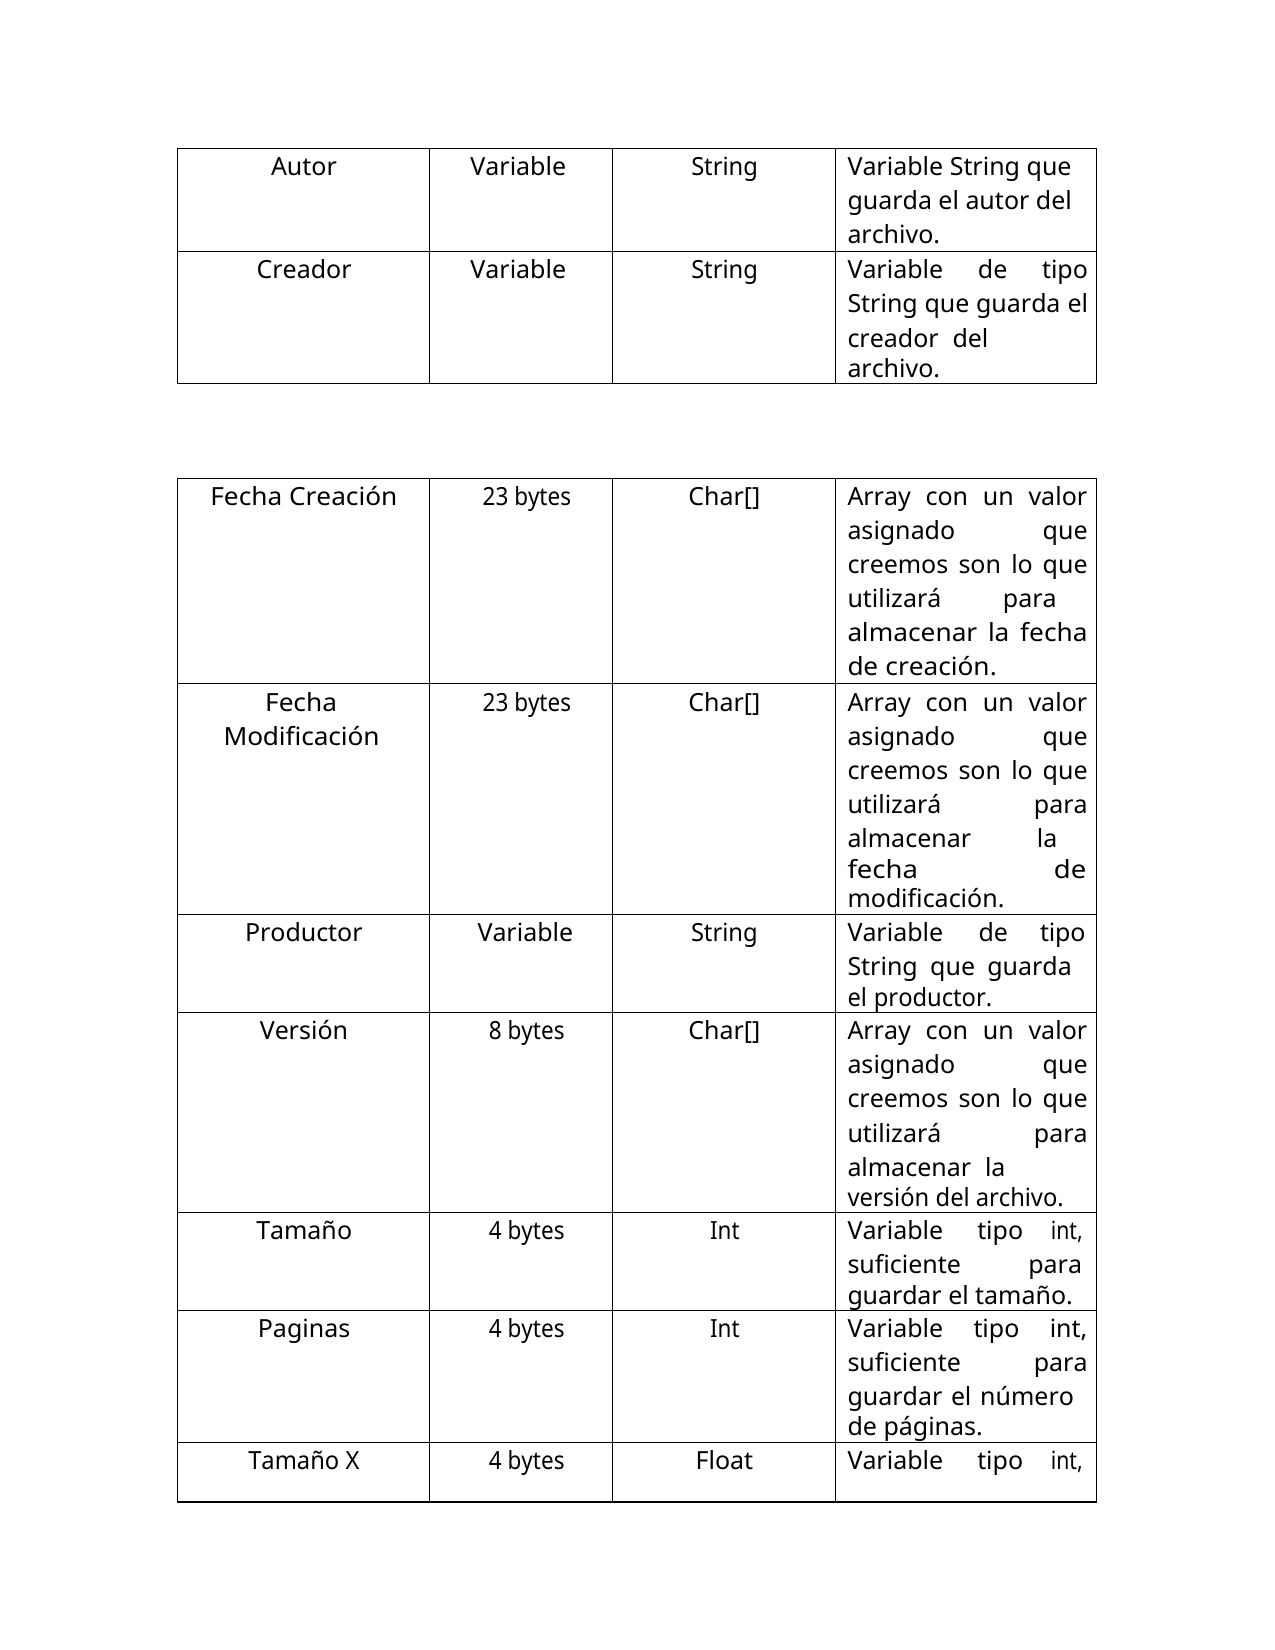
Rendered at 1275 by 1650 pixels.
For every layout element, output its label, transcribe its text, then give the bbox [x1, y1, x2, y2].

table_cell Variable tipo int, suficiente para guardar el tamaño. [836, 1213, 1096, 1310]
table_cell 4 bytes [430, 1213, 612, 1310]
table_cell 23 bytes [430, 684, 612, 914]
table_header Fecha Creación [178, 479, 429, 683]
table_cell String [613, 915, 835, 1012]
table_cell 4 bytes [430, 1443, 612, 1501]
table_cell Versión [178, 1013, 429, 1212]
table_cell 8 bytes [430, 1013, 612, 1212]
table_cell Paginas [178, 1311, 429, 1442]
table_cell Autor [178, 149, 429, 251]
table_cell Int [613, 1213, 835, 1310]
table_cell Char[] [613, 1013, 835, 1212]
table_cell Int [613, 1311, 835, 1442]
table_cell Fecha Modificación [178, 684, 429, 914]
table_cell Tamaño [178, 1213, 429, 1310]
table_cell Variable [430, 252, 612, 383]
table_cell Productor [178, 915, 429, 1012]
table_cell Variable String que guarda el autor del archivo. [836, 149, 1096, 251]
table_cell Float [613, 1443, 835, 1501]
table_cell Variable tipo int, suficiente para guardar el número de páginas. [836, 1311, 1096, 1442]
table_cell String [613, 149, 835, 251]
table_cell Tamaño X [178, 1443, 429, 1501]
table_cell 4 bytes [430, 1311, 612, 1442]
table_cell String [613, 252, 835, 383]
table_header Char[] [613, 479, 835, 683]
table_cell Variable [430, 915, 612, 1012]
table_cell Variable [430, 149, 612, 251]
table_header 23 bytes [430, 479, 612, 683]
table_header Array con un valor asignado que creemos son lo que utilizará para almacenar la fecha de creación. [836, 479, 1096, 683]
table_cell Array con un valor asignado que creemos son lo que utilizará para almacenar la fecha de modificación. [836, 684, 1096, 914]
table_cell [836, 1443, 1096, 1501]
table_cell Char[] [613, 684, 835, 914]
table_cell Creador [178, 252, 429, 383]
table_cell Variable de tipo String que guarda el creador del archivo. [836, 252, 1096, 383]
table_cell Array con un valor asignado que creemos son lo que utilizará para almacenar la versión del archivo. [836, 1013, 1096, 1212]
table_cell Variable de tipo String que guarda el productor. [836, 915, 1096, 1012]
